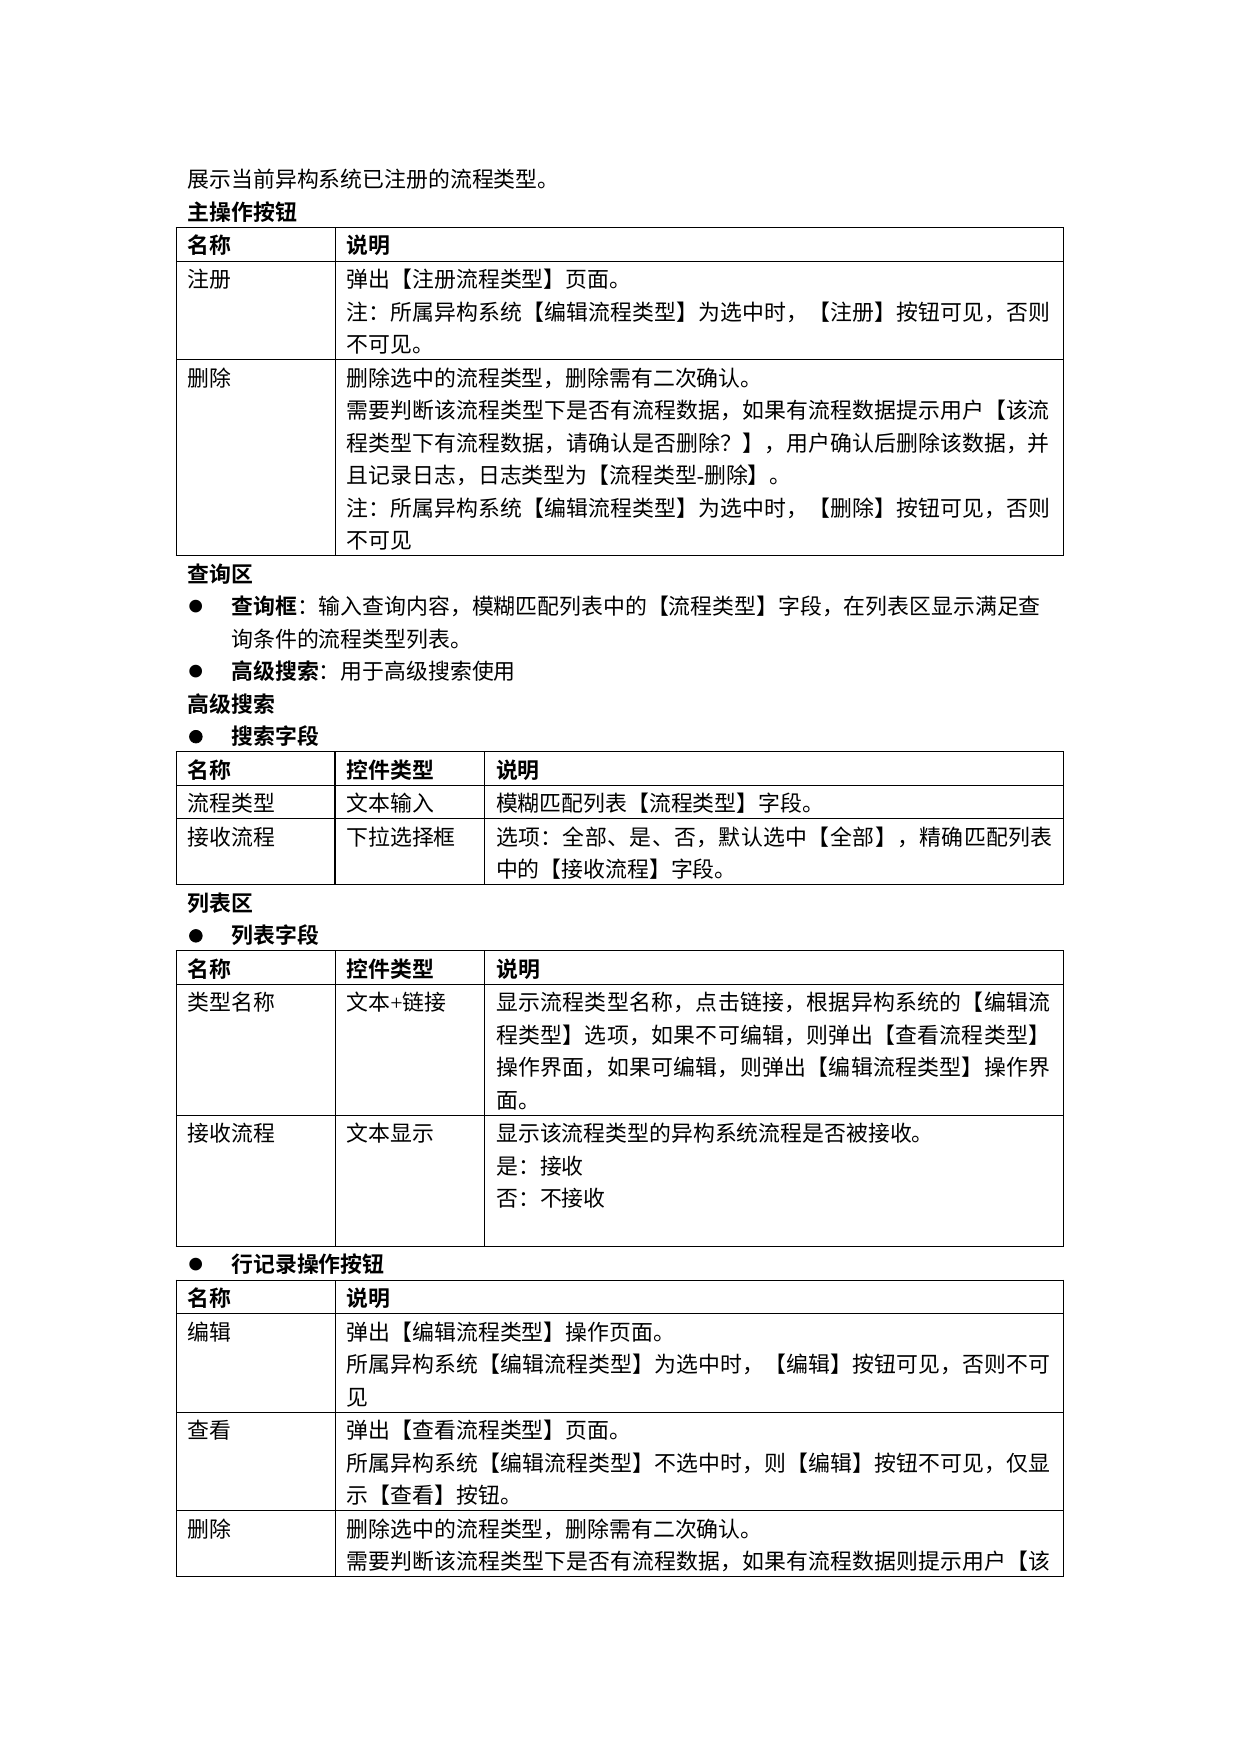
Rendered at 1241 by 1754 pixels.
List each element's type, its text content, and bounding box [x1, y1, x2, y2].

table_cell 显示该流程类型的异构系统流程是否被接收。 是：接收 否：不接收 [485, 1116, 1063, 1246]
list 行记录操作按钮 [187, 1247, 1053, 1279]
table_header 说明 [336, 228, 1063, 261]
table_cell 类型名称 [177, 985, 335, 1115]
table_cell 弹出【编辑流程类型】操作页面。 所属异构系统【编辑流程类型】为选中时，【编辑】按钮可见，否则不可见 [336, 1314, 1063, 1412]
list 列表字段 [187, 918, 1053, 950]
table_cell 删除 [177, 360, 335, 555]
text 列表区 [187, 885, 1053, 918]
table_cell 模糊匹配列表【流程类型】字段。 [485, 786, 1063, 818]
table_header 名称 [177, 1281, 335, 1313]
text 展示当前异构系统已注册的流程类型。 [187, 162, 1053, 194]
table_header 说明 [336, 1281, 1063, 1313]
table_header 说明 [485, 951, 1063, 984]
text 查询区 [187, 556, 1053, 589]
table_cell 弹出【注册流程类型】页面。 注：所属异构系统【编辑流程类型】为选中时，【注册】按钮可见，否则不可见。 [336, 262, 1063, 359]
table_cell 下拉选择框 [336, 819, 484, 884]
table_cell 查看 [177, 1413, 335, 1510]
table_cell 弹出【查看流程类型】页面。 所属异构系统【编辑流程类型】不选中时，则【编辑】按钮不可见，仅显示【查看】按钮。 [336, 1413, 1063, 1510]
table_cell 文本+链接 [336, 985, 484, 1115]
table_cell 接收流程 [177, 1116, 335, 1246]
table_cell 流程类型 [177, 786, 334, 818]
list 查询框：输入查询内容，模糊匹配列表中的【流程类型】字段，在列表区显示满足查询条件的流程类型列表。 [187, 589, 1053, 654]
text 高级搜索 [187, 686, 1053, 719]
table_header 名称 [177, 228, 335, 261]
table_cell 注册 [177, 262, 335, 359]
text 主操作按钮 [187, 194, 1053, 227]
table_header 说明 [485, 752, 1063, 785]
table_cell 接收流程 [177, 819, 334, 884]
table_cell 删除选中的流程类型，删除需有二次确认。 需要判断该流程类型下是否有流程数据，如果有流程数据提示用户【该流程类型下有流程数据，请确认是否删除？】，用户确认后删除该数据，并且记录日志，日志类型为【流程类型-删除】。 注：所属异构系统【编辑流程类型】为选中时，【删除】按钮可见，否则不可见 [336, 360, 1063, 555]
table_header 名称 [177, 752, 334, 785]
table_cell 文本显示 [336, 1116, 484, 1246]
table_cell 删除 [177, 1511, 335, 1576]
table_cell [336, 1511, 1063, 1576]
table_cell 显示流程类型名称，点击链接，根据异构系统的【编辑流程类型】选项，如果不可编辑，则弹出【查看流程类型】操作界面，如果可编辑，则弹出【编辑流程类型】操作界面。 [485, 985, 1063, 1115]
list 搜索字段 [187, 719, 1053, 751]
table_cell 文本输入 [336, 786, 484, 818]
list 高级搜索：用于高级搜索使用 [187, 654, 1053, 686]
table_header 控件类型 [336, 951, 484, 984]
table_cell 编辑 [177, 1314, 335, 1412]
table_header 名称 [177, 951, 335, 984]
table_header 控件类型 [336, 752, 484, 785]
table_cell 选项：全部、是、否，默认选中【全部】，精确匹配列表中的【接收流程】字段。 [485, 819, 1063, 884]
